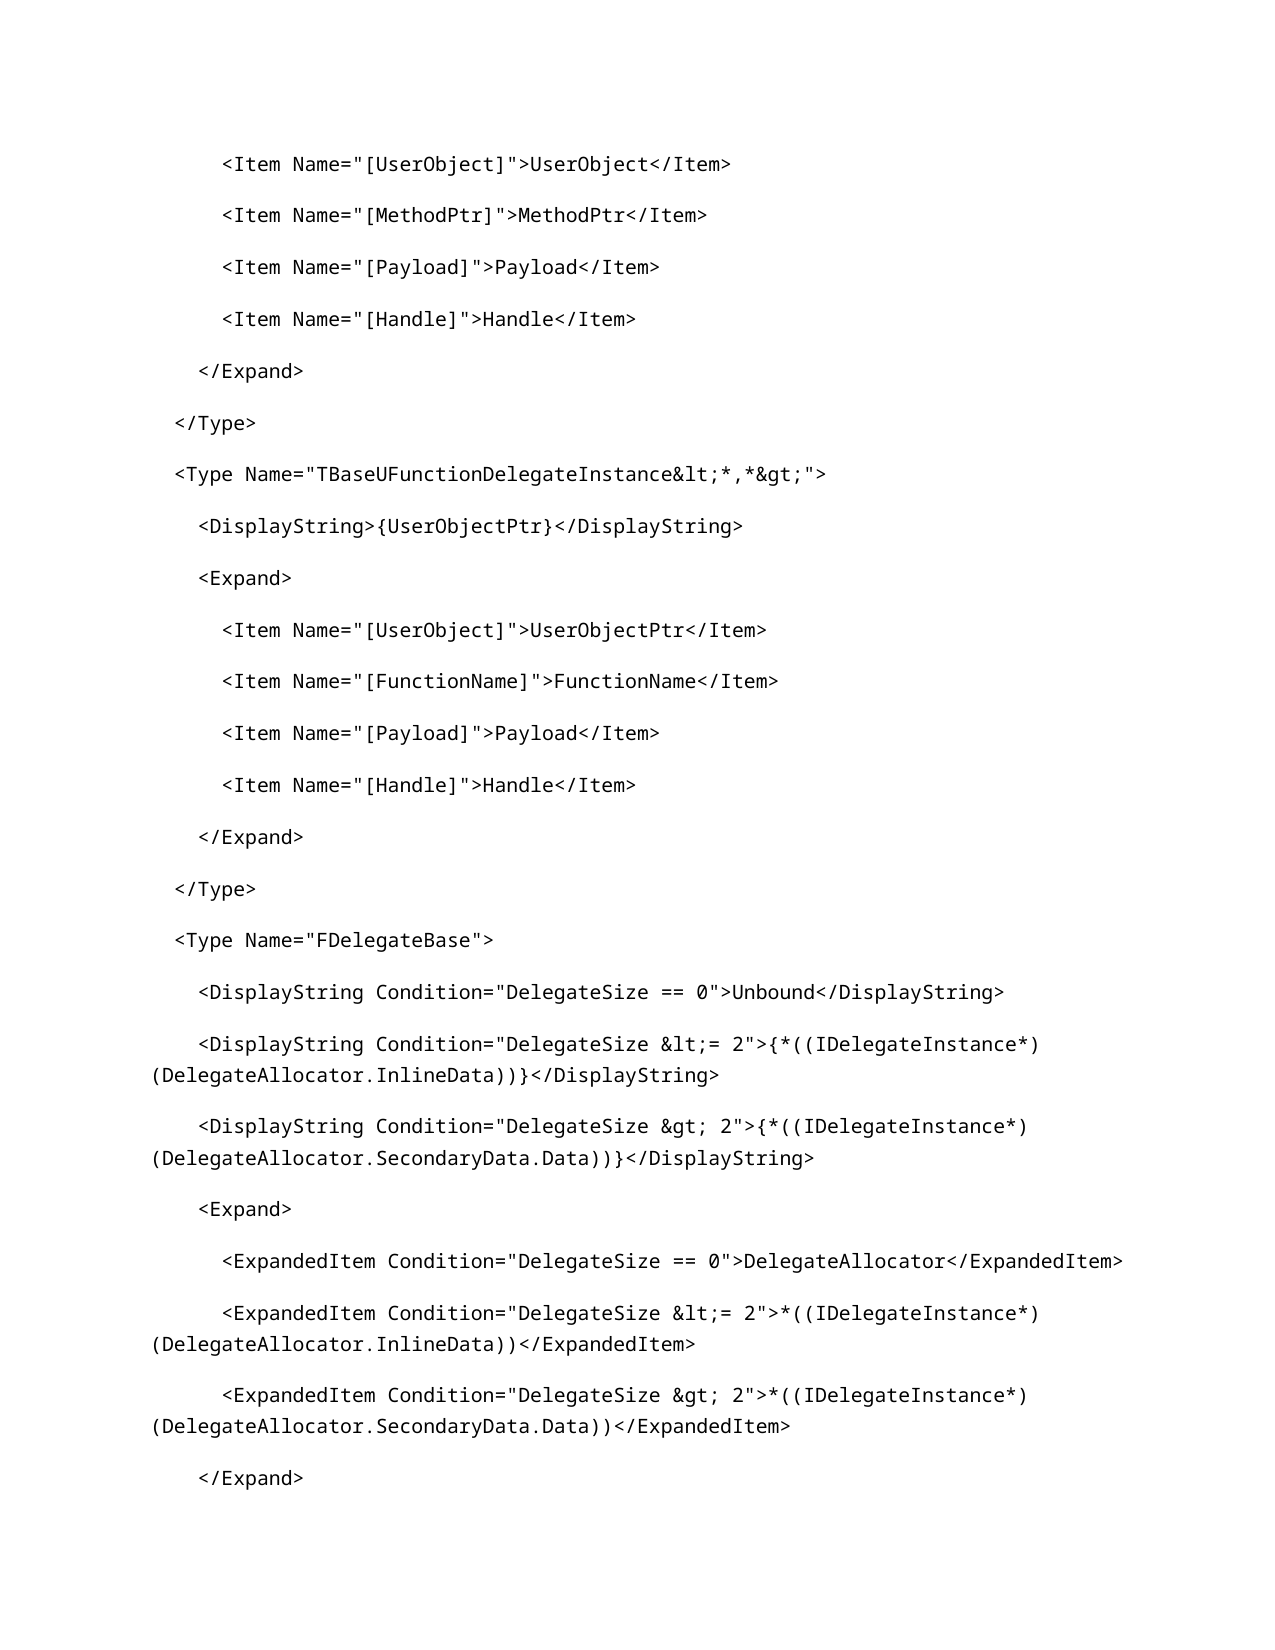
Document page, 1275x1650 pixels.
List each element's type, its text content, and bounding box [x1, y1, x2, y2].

text <Item Name="[Handle]">Handle</Item> [150, 305, 1125, 332]
text <ExpandedItem Condition="DelegateSize &gt; 2">*((IDelegateInstance*)(DelegateAllocator.SecondaryData.Data))</ExpandedItem> [150, 1382, 1125, 1440]
text <DisplayString>{UserObjectPtr}</DisplayString> [150, 512, 1125, 539]
text </Type> [150, 409, 1125, 436]
text <Item Name="[UserObject]">UserObject</Item> [150, 150, 1125, 177]
text </Type> [150, 875, 1125, 902]
text <Item Name="[Payload]">Payload</Item> [150, 719, 1125, 746]
text <ExpandedItem Condition="DelegateSize == 0">DelegateAllocator</ExpandedItem> [150, 1247, 1125, 1274]
text <Expand> [150, 1196, 1125, 1222]
text <Item Name="[UserObject]">UserObjectPtr</Item> [150, 616, 1125, 643]
text <ExpandedItem Condition="DelegateSize &lt;= 2">*((IDelegateInstance*)(DelegateAllocator.InlineData))</ExpandedItem> [150, 1299, 1125, 1357]
text <Type Name="TBaseUFunctionDelegateInstance&lt;*,*&gt;"> [150, 461, 1125, 488]
text <Item Name="[Payload]">Payload</Item> [150, 253, 1125, 281]
text <Type Name="FDelegateBase"> [150, 927, 1125, 953]
text <Item Name="[Handle]">Handle</Item> [150, 771, 1125, 798]
text </Expand> [150, 823, 1125, 850]
text <DisplayString Condition="DelegateSize &lt;= 2">{*((IDelegateInstance*)(DelegateAllocator.InlineData))}</DisplayString> [150, 1030, 1125, 1088]
text </Expand> [150, 1464, 1125, 1491]
text <Expand> [150, 564, 1125, 591]
text <Item Name="[FunctionName]">FunctionName</Item> [150, 668, 1125, 695]
text </Expand> [150, 357, 1125, 384]
text <DisplayString Condition="DelegateSize &gt; 2">{*((IDelegateInstance*)(DelegateAllocator.SecondaryData.Data))}</DisplayString> [150, 1113, 1125, 1171]
text <Item Name="[MethodPtr]">MethodPtr</Item> [150, 202, 1125, 229]
text <DisplayString Condition="DelegateSize == 0">Unbound</DisplayString> [150, 978, 1125, 1005]
